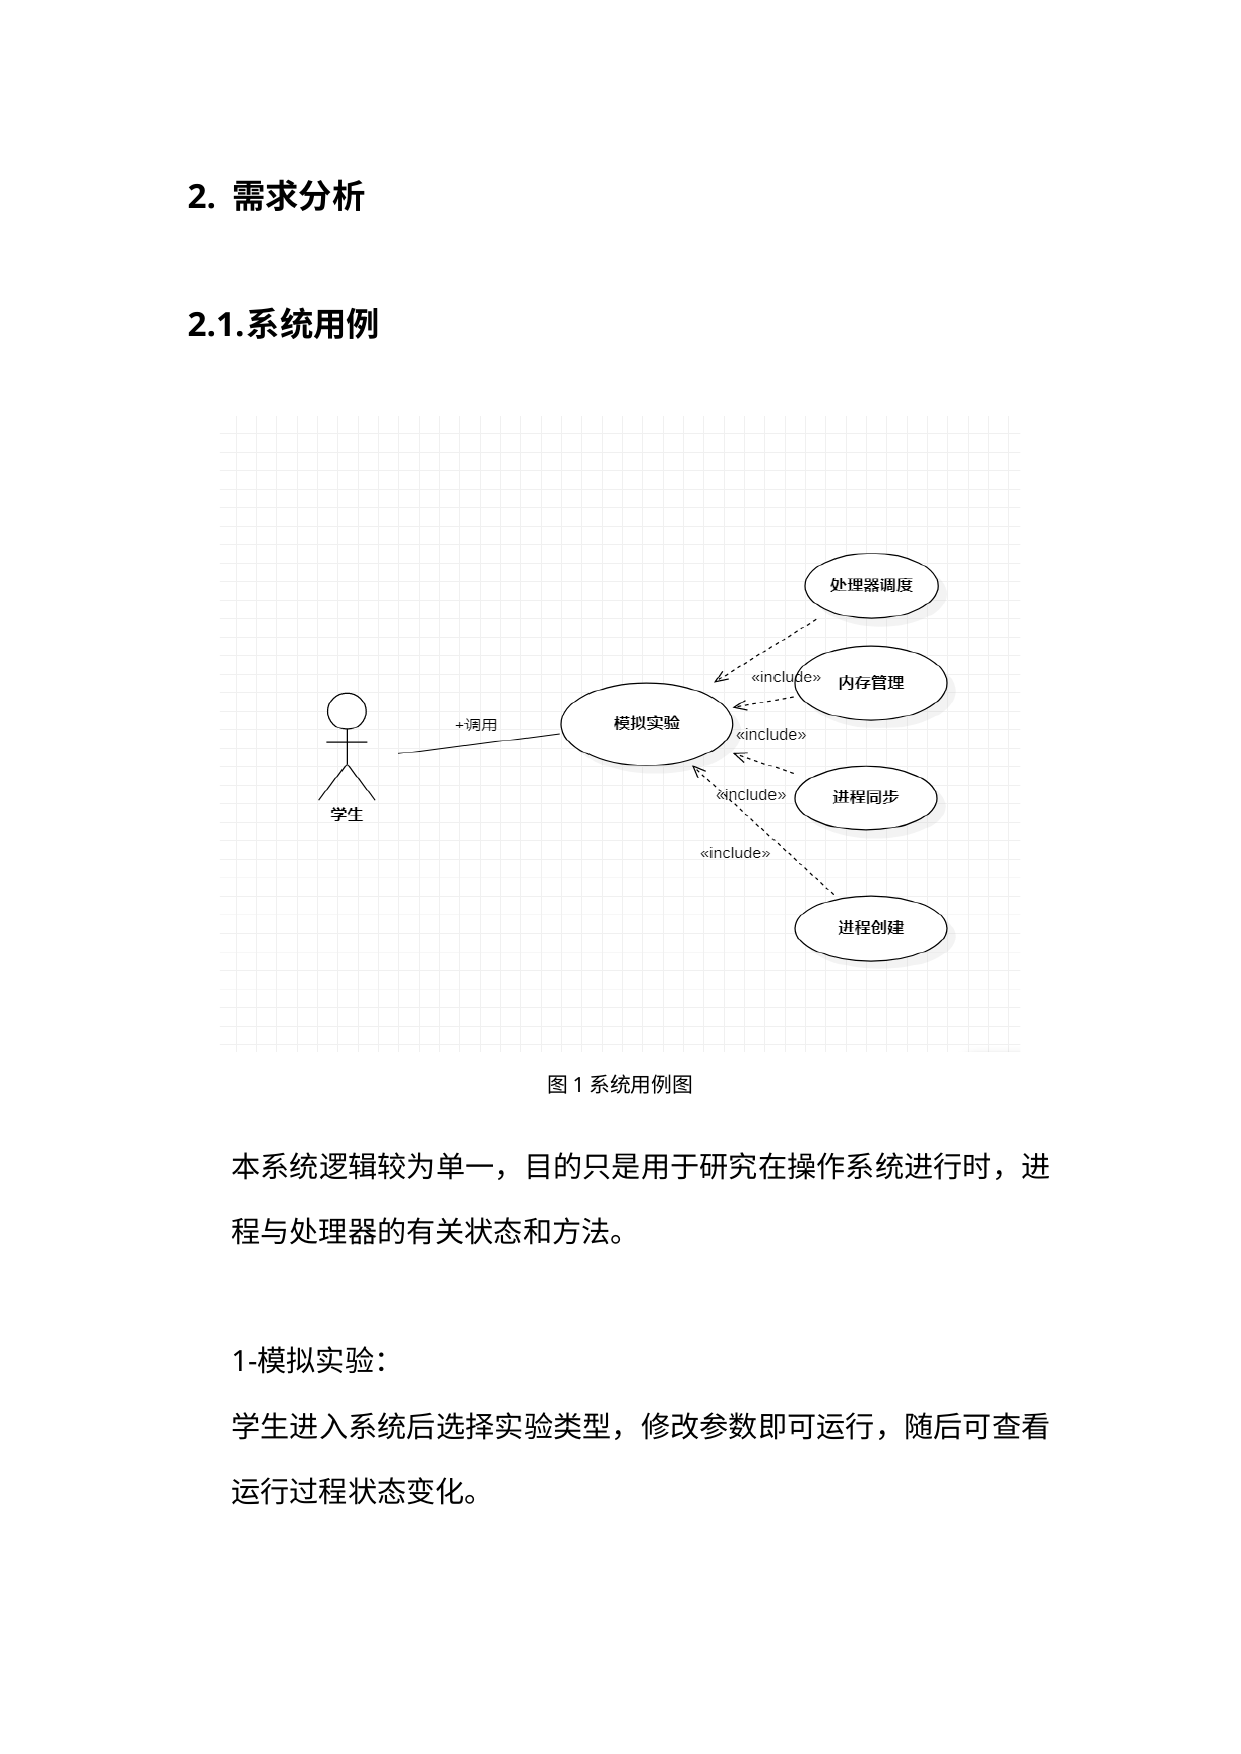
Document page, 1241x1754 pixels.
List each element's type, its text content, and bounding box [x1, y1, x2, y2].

subtitle 需求分析 [187, 162, 1053, 227]
text 图 1 系统用例图 [187, 1067, 1053, 1099]
text 1-模拟实验： [231, 1327, 1053, 1392]
subtitle 系统用例 [187, 289, 1053, 354]
text 学生进入系统后选择实验类型，修改参数即可运行，随后可查看运行过程状态变化。 [231, 1392, 1053, 1522]
picture [219, 416, 1021, 1052]
text 本系统逻辑较为单一，目的只是用于研究在操作系统进行时，进程与处理器的有关状态和方法。 [231, 1132, 1053, 1262]
